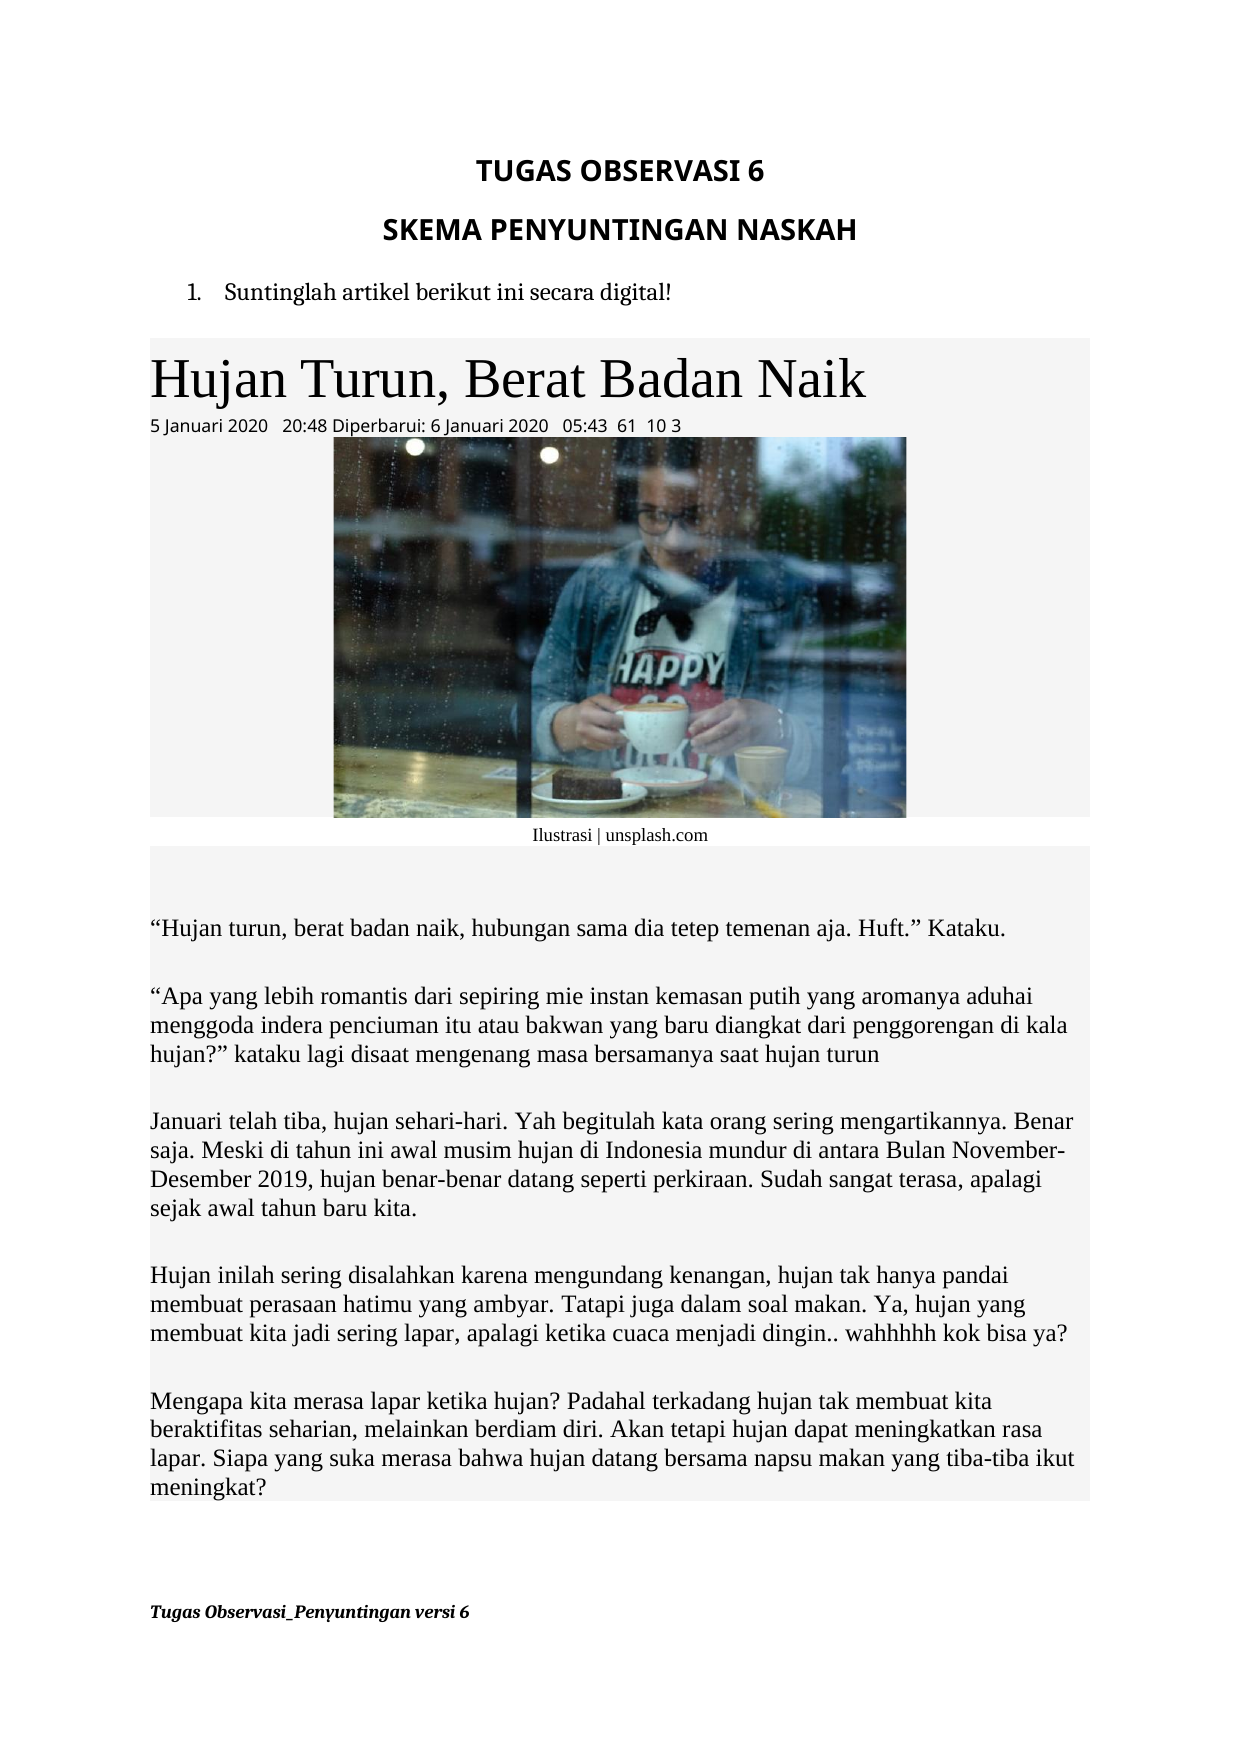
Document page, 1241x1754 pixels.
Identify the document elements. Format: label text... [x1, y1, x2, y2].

text “Apa yang lebih romantis dari sepiring mie instan kemasan putih yang aromanya aduhai menggoda indera penciuman itu atau bakwan yang baru diangkat dari penggorengan di kala hujan?” kataku lagi disaat mengenang masa bersamanya saat hujan turun [150, 981, 1090, 1067]
text Hujan Turun, Berat Badan Naik [150, 338, 1090, 410]
list Suntinglah artikel berikut ini secara digital! [187, 278, 1090, 307]
text SKEMA PENYUNTINGAN NASKAH [150, 209, 1090, 249]
text Mengapa kita merasa lapar ketika hujan? Padahal terkadang hujan tak membuat kita beraktifitas seharian, melainkan berdiam diri. Akan tetapi hujan dapat meningkatkan rasa lapar. Siapa yang suka merasa bahwa hujan datang bersama napsu makan yang tiba-tiba ikut meningkat? [150, 1386, 1090, 1501]
text Ilustrasi | unsplash.com [150, 817, 1090, 846]
text TUGAS OBSERVASI 6 [150, 150, 1090, 190]
text 5 Januari 2020 20:48 Diperbarui: 6 Januari 2020 05:43 61 10 3 [150, 410, 1090, 438]
picture [333, 437, 907, 818]
text “Hujan turun, berat badan naik, hubungan sama dia tetep temenan aja. Huft.” Kataku. [150, 913, 1090, 942]
text Hujan inilah sering disalahkan karena mengundang kenangan, hujan tak hanya pandai membuat perasaan hatimu yang ambyar. Tatapi juga dalam soal makan. Ya, hujan yang membuat kita jadi sering lapar, apalagi ketika cuaca menjadi dingin.. wahhhhh kok bisa ya? [150, 1261, 1090, 1347]
text Januari telah tiba, hujan sehari-hari. Yah begitulah kata orang sering mengartikannya. Benar saja. Meski di tahun ini awal musim hujan di Indonesia mundur di antara Bulan November-Desember 2019, hujan benar-benar datang seperti perkiraan. Sudah sangat terasa, apalagi sejak awal tahun baru kita. [150, 1106, 1090, 1221]
